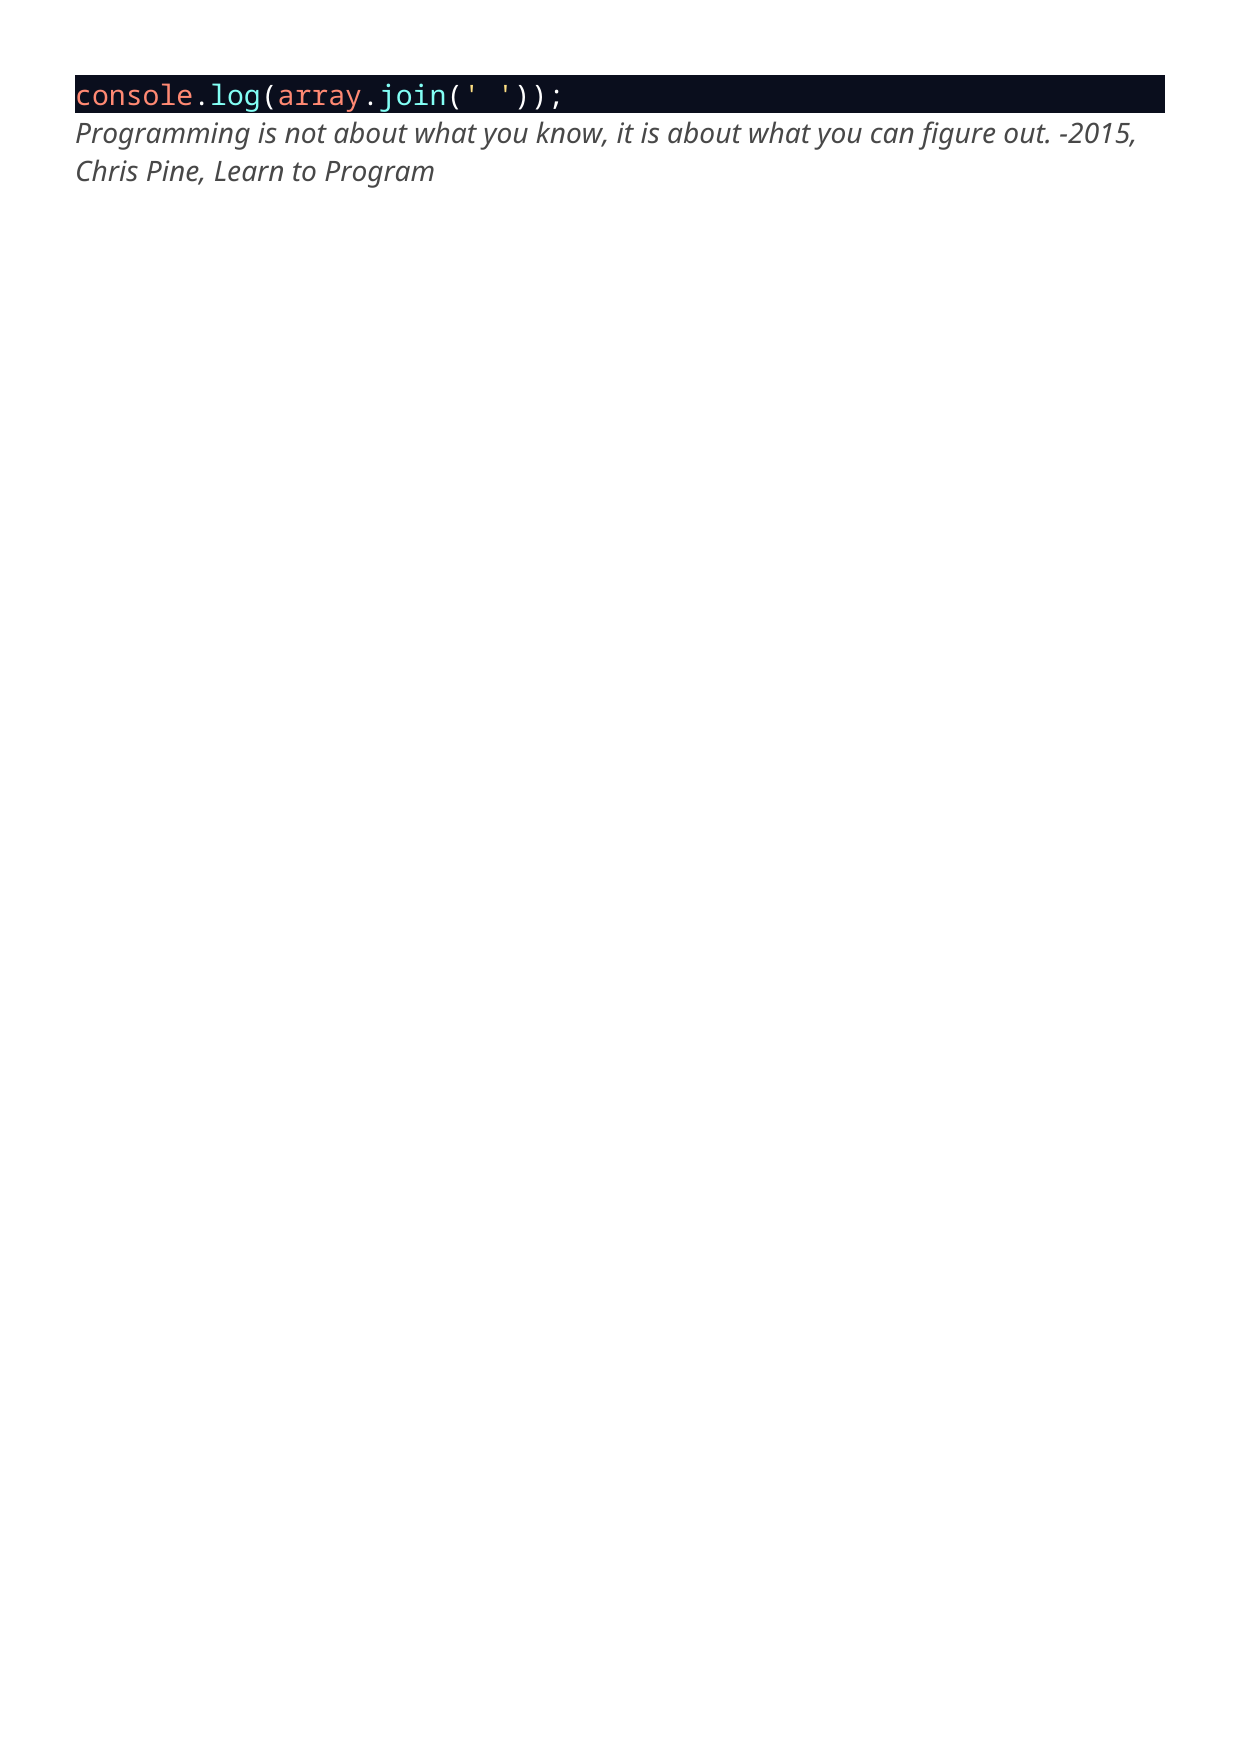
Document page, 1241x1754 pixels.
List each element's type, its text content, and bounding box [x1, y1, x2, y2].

text Programming is not about what you know, it is about what you can figure out. -2015, Chris Pine, Learn to Program [75, 113, 1165, 190]
text console.log(array.join(' ')); [75, 75, 1165, 113]
